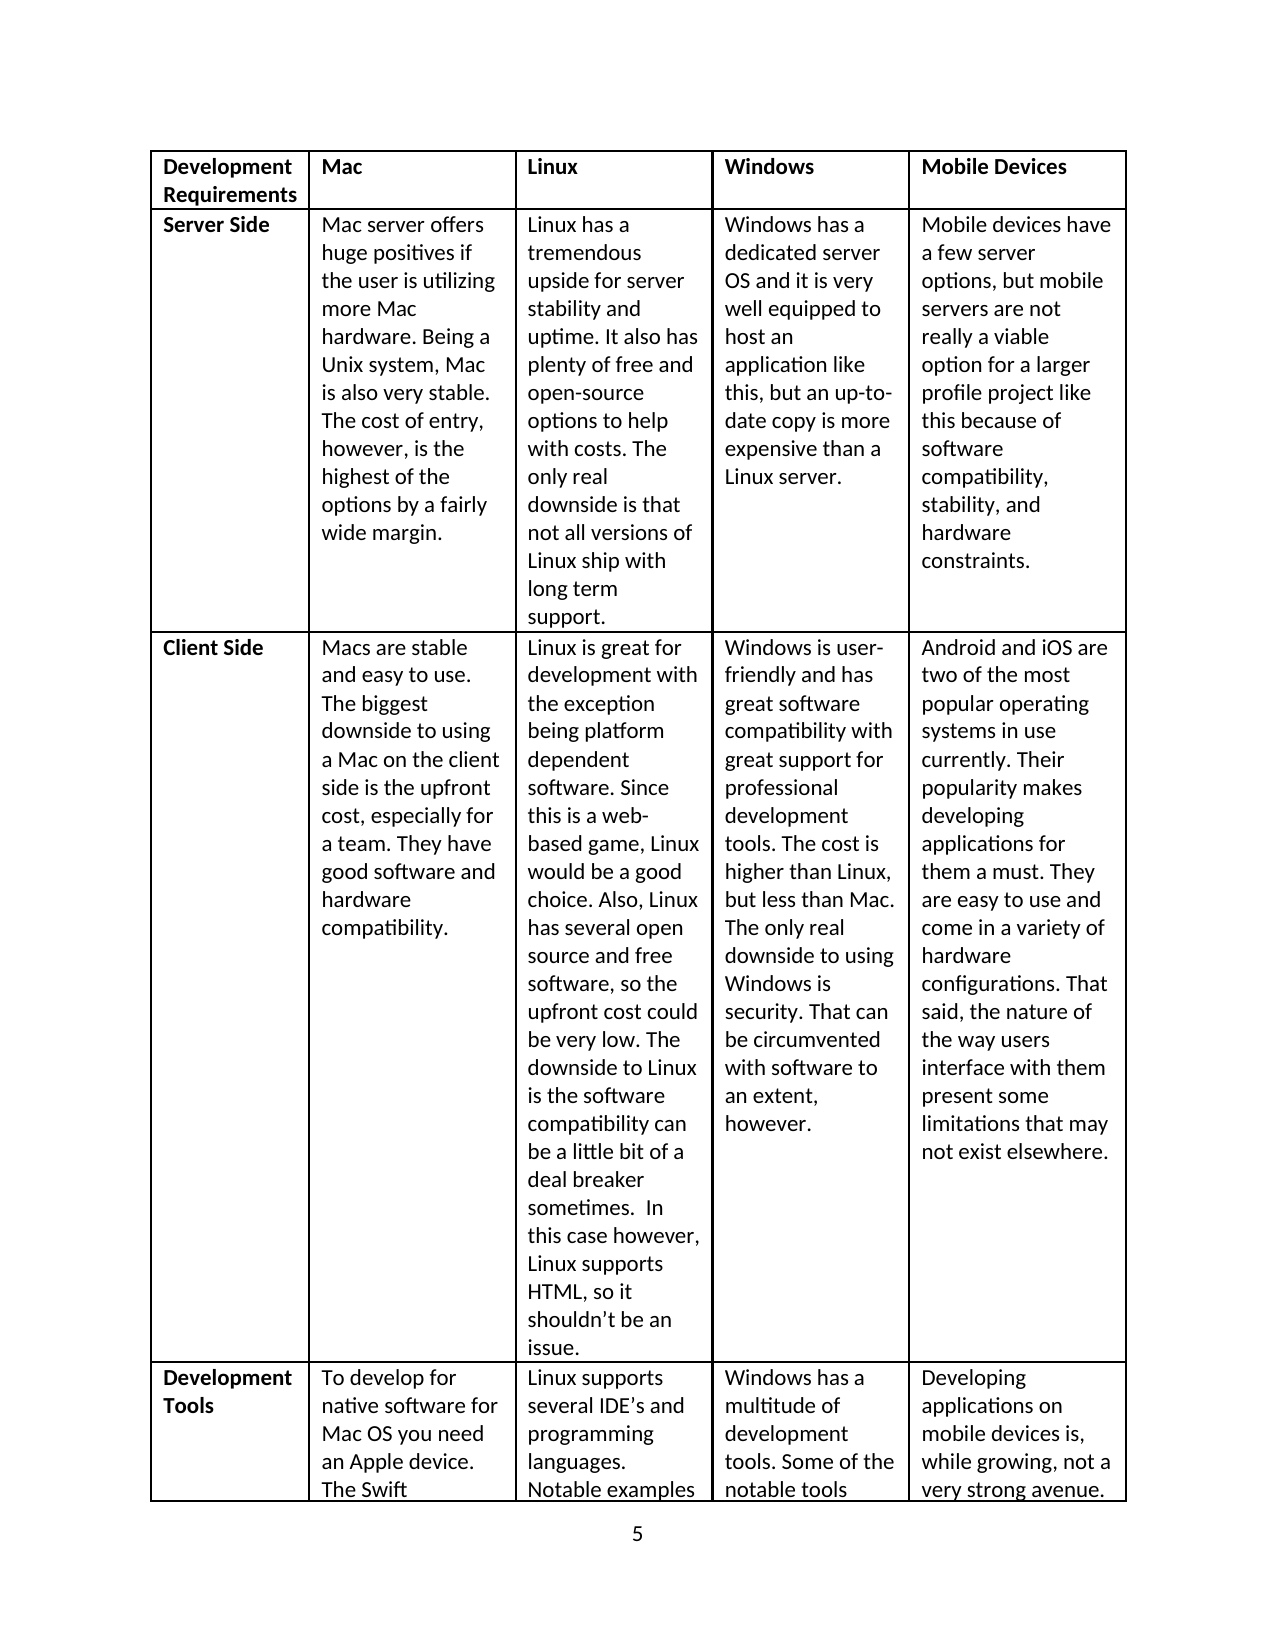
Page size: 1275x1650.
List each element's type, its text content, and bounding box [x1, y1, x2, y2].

table_cell To develop for native software for Mac OS you need an Apple device. The Swift programming language will be used. There are several other options to develop software on a Mac device however. Visual Studio, Pycharm, Eclipse, Android Studio, among others, are all viable options for development, many of which can be used freely or with minimal cost involved. [310, 1363, 515, 1500]
table_header Mobile Devices [910, 152, 1125, 208]
table_cell Mobile devices have a few server options, but mobile servers are not really a viable option for a larger profile project like this because of software compatibility, stability, and hardware constraints. [910, 210, 1125, 631]
table_cell Linux has a tremendous upside for server stability and uptime. It also has plenty of free and open-source options to help with costs. The only real downside is that not all versions of Linux ship with long term support. [517, 210, 711, 631]
table_header Windows [714, 152, 908, 208]
table_cell Linux supports several IDE’s and programming languages. Notable examples of development environments include Pycharm, Code::Blocks, Eclipse, Netbeans, Android Studio and Visual Studio Code. There are a multitude of open-source options as well to keep costs down. Linux fully supports nearly all of the major programming languages C++, Python, Java, C, HTML, CSS, Javascript and has limited support for platform dependent languages like C#. [517, 1363, 711, 1500]
table_cell Windows is user-friendly and has great software compatibility with great support for professional development tools. The cost is higher than Linux, but less than Mac. The only real downside to using Windows is security. That can be circumvented with software to an extent, however. [714, 633, 908, 1361]
table_cell Mac server offers huge positives if the user is utilizing more Mac hardware. Being a Unix system, Mac is also very stable. The cost of entry, however, is the highest of the options by a fairly wide margin. [310, 210, 515, 631]
table_header Development Requirements [152, 152, 308, 208]
table_header Linux [517, 152, 711, 208]
table_cell Developing applications on mobile devices is, while growing, not a very strong avenue. There are a few development tools on a mobile device such as Apple’s iPad OS that allows users to develop applications for Mac devices, but otherwise the tools function with limited support and aren’t very stable. [910, 1363, 1125, 1500]
table_cell Server Side [152, 210, 308, 631]
table_cell Android and iOS are two of the most popular operating systems in use currently. Their popularity makes developing applications for them a must. They are easy to use and come in a variety of hardware configurations. That said, the nature of the way users interface with them present some limitations that may not exist elsewhere. [910, 633, 1125, 1361]
table_cell Windows has a dedicated server OS and it is very well equipped to host an application like this, but an up-to-date copy is more expensive than a Linux server. [714, 210, 908, 631]
table_header Mac [310, 152, 515, 208]
table_cell Windows has a multitude of development tools. Some of the notable tools include Visual Studio, Eclipse, VS Code, Pycharm, Android Studio and many others. There are certainly open-source tools to cut costs on this platform. Windows supports nearly all of the major languages with the most notable exception being Swift. [714, 1363, 908, 1500]
table_cell Macs are stable and easy to use. The biggest downside to using a Mac on the client side is the upfront cost, especially for a team. They have good software and hardware compatibility. [310, 633, 515, 1361]
table_cell Linux is great for development with the exception being platform dependent software. Since this is a web-based game, Linux would be a good choice. Also, Linux has several open source and free software, so the upfront cost could be very low. The downside to Linux is the software compatibility can be a little bit of a deal breaker sometimes. In this case however, Linux supports HTML, so it shouldn’t be an issue. [517, 633, 711, 1361]
table_cell Development Tools [152, 1363, 308, 1500]
table_cell Client Side [152, 633, 308, 1361]
